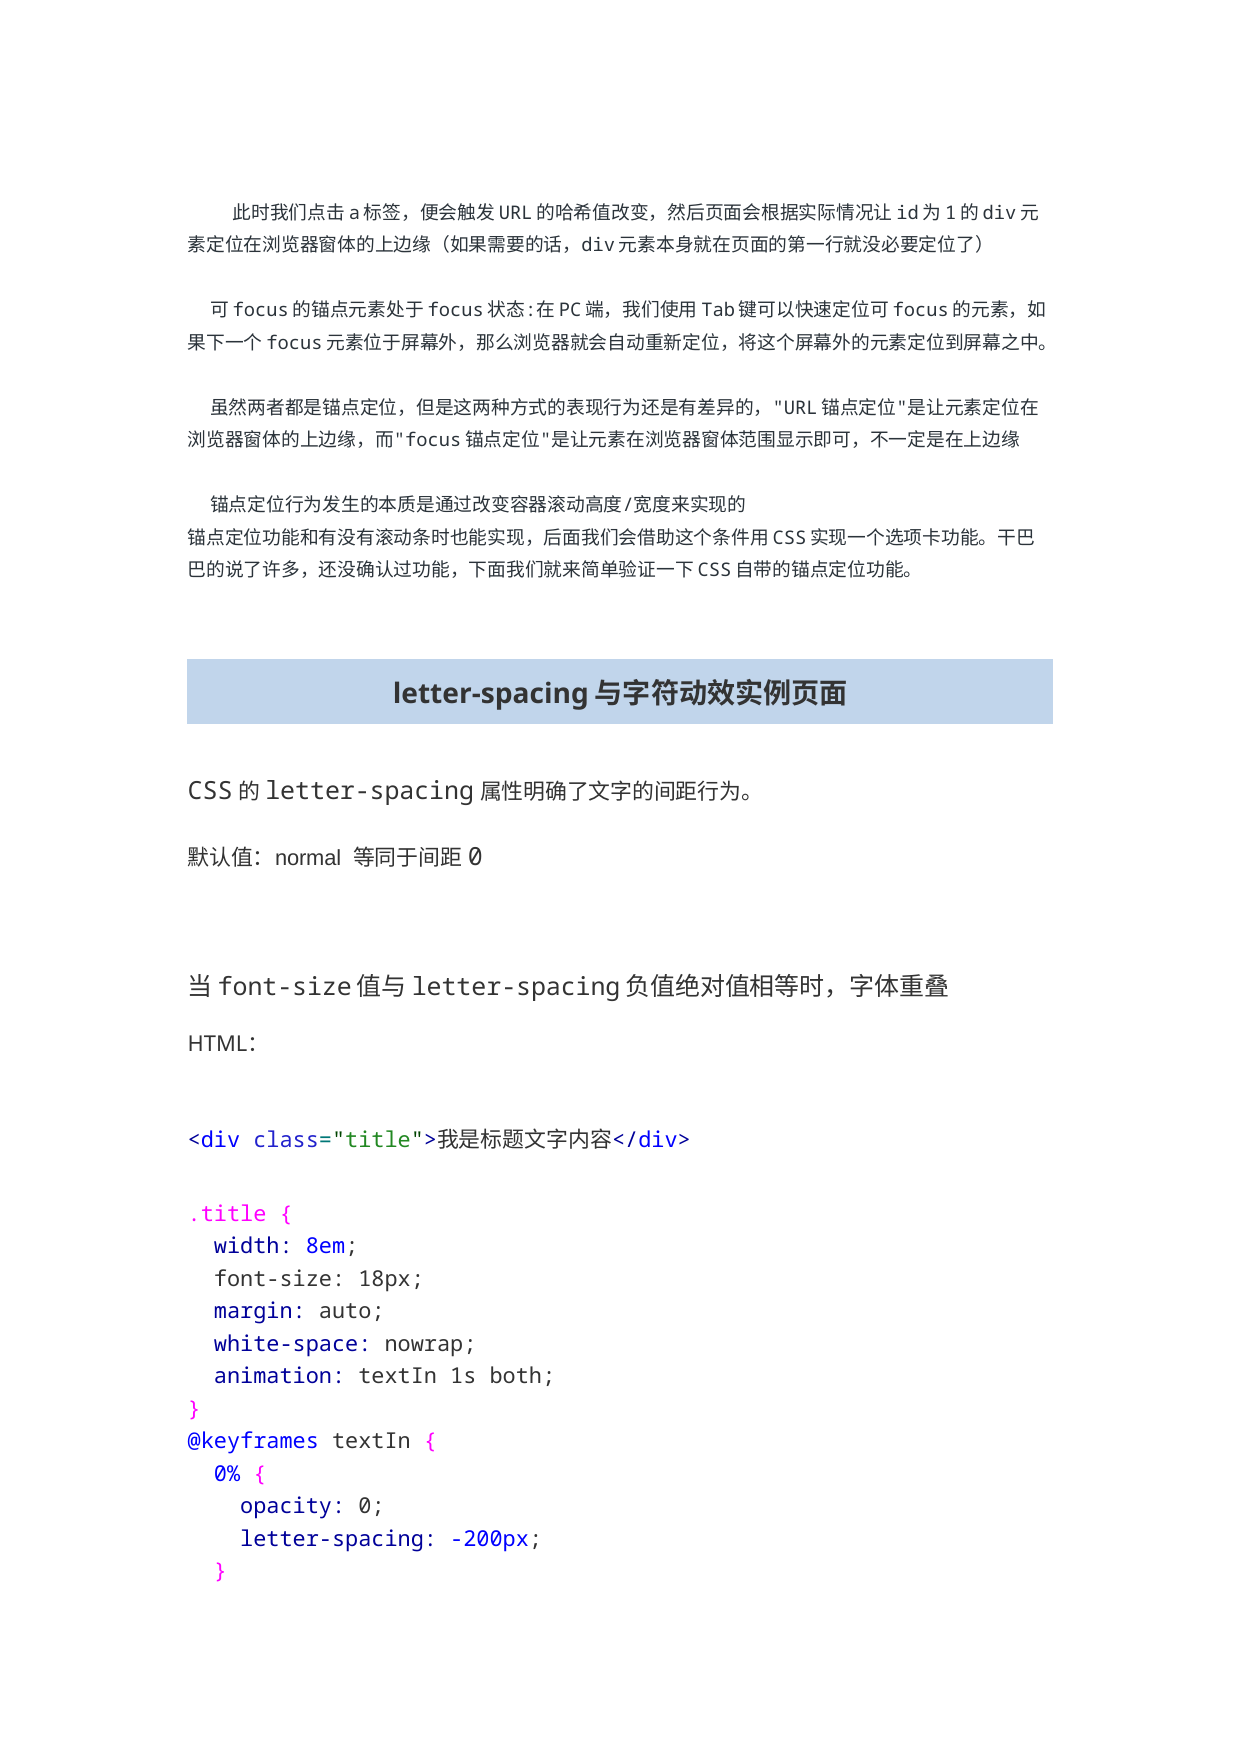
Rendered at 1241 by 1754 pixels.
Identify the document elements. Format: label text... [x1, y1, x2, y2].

text 0% { [187, 1456, 1053, 1489]
text 虽然两者都是锚点定位，但是这两种方式的表现行为还是有差异的，"URL锚点定位"是让元素定位在浏览器窗体的上边缘，而"focus锚点定位"是让元素在浏览器窗体范围显示即可，不一定是在上边缘 [187, 390, 1053, 455]
text } [187, 1391, 1053, 1424]
subtitle letter-spacing与字符动效实例页面 [187, 659, 1053, 724]
text 锚点定位行为发生的本质是通过改变容器滚动高度/宽度来实现的 [187, 487, 1053, 520]
text @keyframes textIn { [187, 1424, 1053, 1456]
text animation: textIn 1s both; [187, 1359, 1053, 1391]
text 锚点定位功能和有没有滚动条时也能实现，后面我们会借助这个条件用CSS实现一个选项卡功能。干巴巴的说了许多，还没确认过功能，下面我们就来简单验证一下CSS自带的锚点定位功能。 [187, 520, 1053, 585]
text 默认值：normal 等同于间距 0 [187, 822, 1053, 887]
text width: 8em; [187, 1229, 1053, 1261]
subtitle HTML： [187, 1026, 1053, 1058]
text font-size: 18px; [187, 1261, 1053, 1294]
text 可focus的锚点元素处于focus状态:在PC端，我们使用Tab键可以快速定位可focus的元素，如果下一个focus元素位于屏幕外，那么浏览器就会自动重新定位，将这个屏幕外的元素定位到屏幕之中。 [187, 292, 1053, 357]
text 此时我们点击a标签，便会触发URL的哈希值改变，然后页面会根据实际情况让id为1的div元素定位在浏览器窗体的上边缘（如果需要的话，div元素本身就在页面的第一行就没必要定位了） [187, 195, 1053, 260]
text CSS 的 letter-spacing 属性明确了文字的间距行为。 [187, 757, 1053, 822]
text opacity: 0; [187, 1489, 1053, 1521]
text <div class="title">我是标题文字内容</div> [187, 1122, 1053, 1154]
text 当font-size值与letter-spacing负值绝对值相等时，字体重叠 [171, 951, 1069, 1025]
text } [187, 1554, 1053, 1586]
text letter-spacing: -200px; [187, 1521, 1053, 1554]
text .title { [187, 1197, 1053, 1229]
text white-space: nowrap; [187, 1326, 1053, 1359]
text margin: auto; [187, 1294, 1053, 1326]
